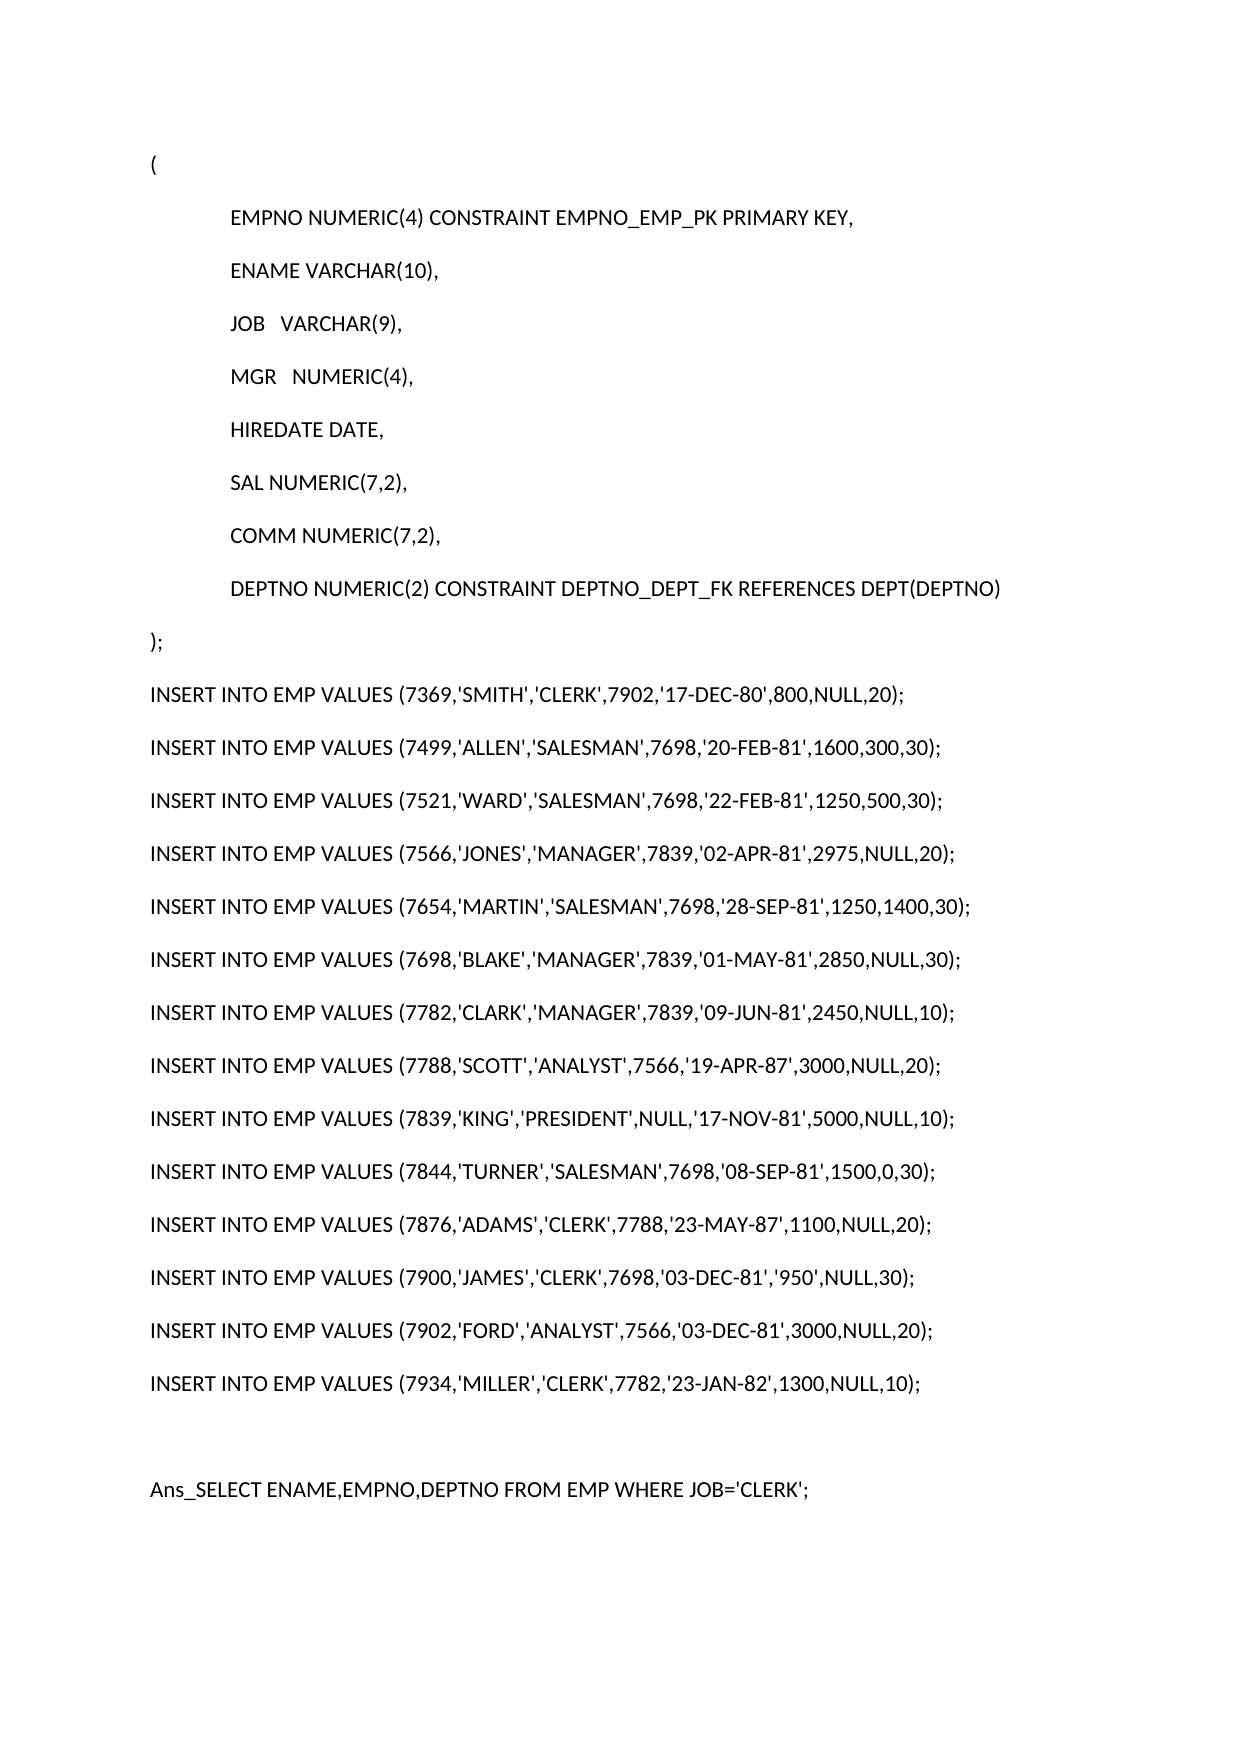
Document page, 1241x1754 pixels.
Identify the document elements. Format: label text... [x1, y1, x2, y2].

text INSERT INTO EMP VALUES (7934,'MILLER','CLERK',7782,'23-JAN-82',1300,NULL,10); [150, 1369, 1090, 1397]
text INSERT INTO EMP VALUES (7876,'ADAMS','CLERK',7788,'23-MAY-87',1100,NULL,20); [150, 1210, 1090, 1238]
text JOB VARCHAR(9), [150, 309, 1090, 337]
text EMPNO NUMERIC(4) CONSTRAINT EMPNO_EMP_PK PRIMARY KEY, [150, 203, 1090, 231]
text INSERT INTO EMP VALUES (7788,'SCOTT','ANALYST',7566,'19-APR-87',3000,NULL,20); [150, 1051, 1090, 1079]
text INSERT INTO EMP VALUES (7698,'BLAKE','MANAGER',7839,'01-MAY-81',2850,NULL,30); [150, 945, 1090, 973]
text ENAME VARCHAR(10), [150, 256, 1090, 284]
text MGR NUMERIC(4), [150, 362, 1090, 390]
text DEPTNO NUMERIC(2) CONSTRAINT DEPTNO_DEPT_FK REFERENCES DEPT(DEPTNO) [150, 574, 1090, 602]
text INSERT INTO EMP VALUES (7782,'CLARK','MANAGER',7839,'09-JUN-81',2450,NULL,10); [150, 998, 1090, 1026]
text INSERT INTO EMP VALUES (7900,'JAMES','CLERK',7698,'03-DEC-81','950',NULL,30); [150, 1263, 1090, 1291]
text INSERT INTO EMP VALUES (7902,'FORD','ANALYST',7566,'03-DEC-81',3000,NULL,20); [150, 1316, 1090, 1344]
text Ans_SELECT ENAME,EMPNO,DEPTNO FROM EMP WHERE JOB='CLERK'; [150, 1476, 1090, 1503]
text INSERT INTO EMP VALUES (7839,'KING','PRESIDENT',NULL,'17-NOV-81',5000,NULL,10); [150, 1104, 1090, 1132]
text INSERT INTO EMP VALUES (7654,'MARTIN','SALESMAN',7698,'28-SEP-81',1250,1400,30); [150, 892, 1090, 920]
text COMM NUMERIC(7,2), [150, 521, 1090, 549]
text INSERT INTO EMP VALUES (7369,'SMITH','CLERK',7902,'17-DEC-80',800,NULL,20); [150, 680, 1090, 708]
text INSERT INTO EMP VALUES (7521,'WARD','SALESMAN',7698,'22-FEB-81',1250,500,30); [150, 786, 1090, 814]
text INSERT INTO EMP VALUES (7499,'ALLEN','SALESMAN',7698,'20-FEB-81',1600,300,30); [150, 733, 1090, 761]
text INSERT INTO EMP VALUES (7566,'JONES','MANAGER',7839,'02-APR-81',2975,NULL,20); [150, 839, 1090, 867]
text HIREDATE DATE, [150, 415, 1090, 443]
text ( [150, 150, 1090, 178]
text SAL NUMERIC(7,2), [150, 468, 1090, 496]
text ); [150, 627, 1090, 655]
text INSERT INTO EMP VALUES (7844,'TURNER','SALESMAN',7698,'08-SEP-81',1500,0,30); [150, 1157, 1090, 1185]
